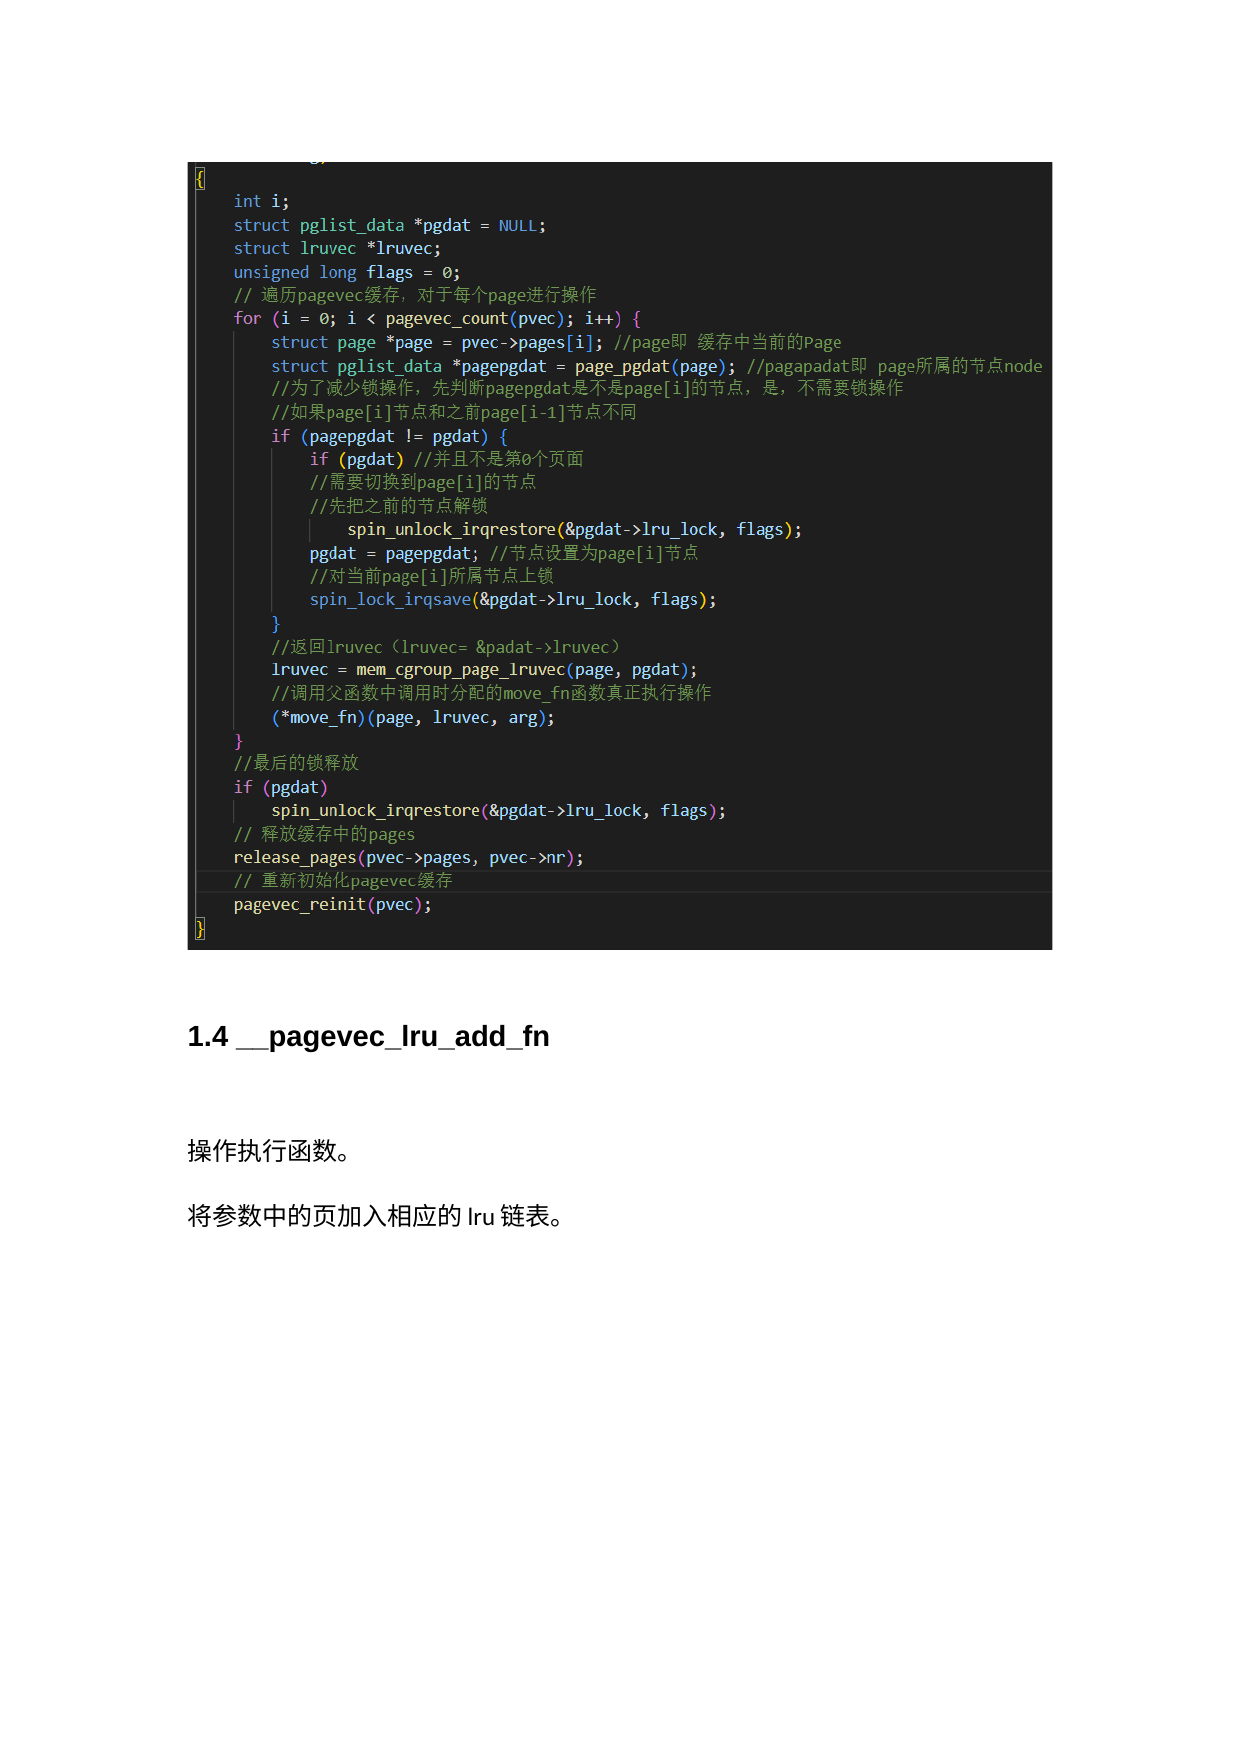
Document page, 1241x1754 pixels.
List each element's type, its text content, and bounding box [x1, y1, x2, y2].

picture [187, 162, 1053, 950]
text 将参数中的页加入相应的lru链表。 [187, 1182, 1053, 1247]
text 操作执行函数。 [187, 1117, 1053, 1182]
subtitle 1.4 __pagevec_lru_add_fn [187, 1004, 1053, 1069]
